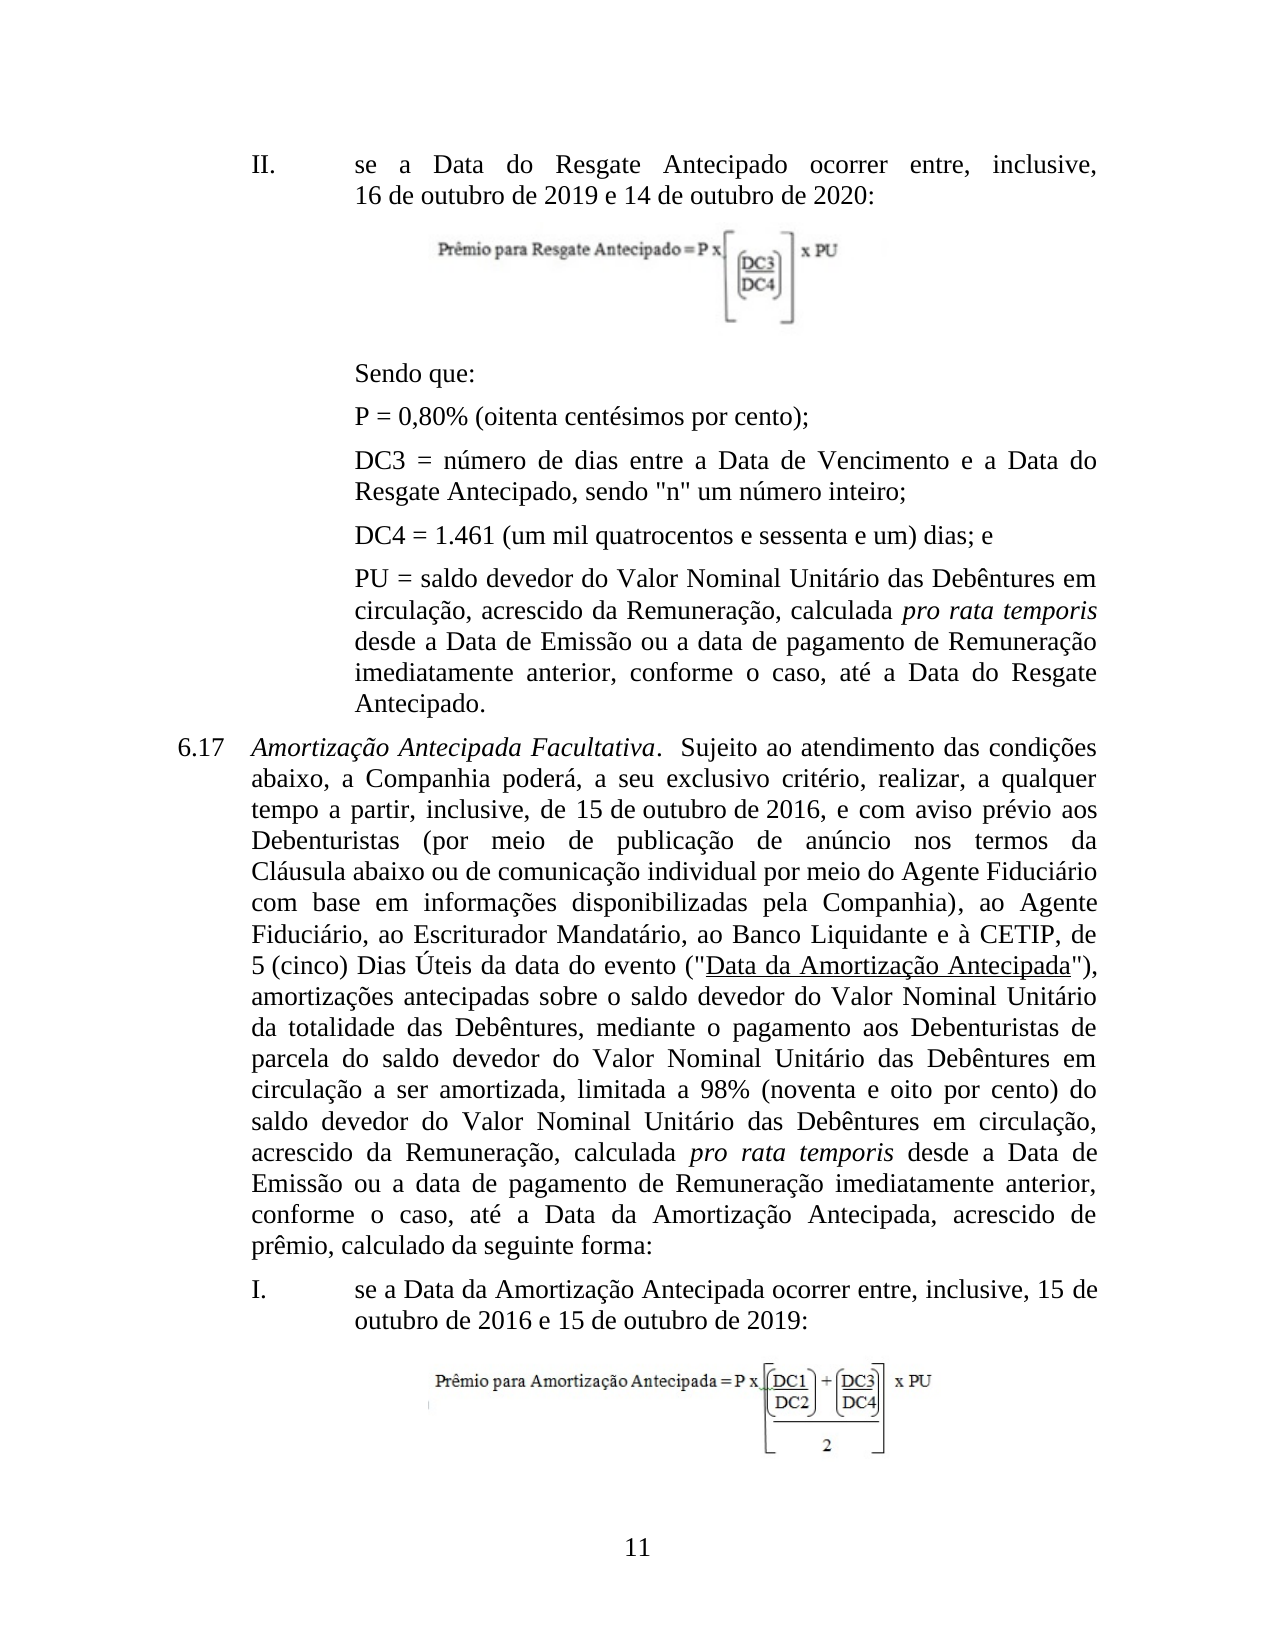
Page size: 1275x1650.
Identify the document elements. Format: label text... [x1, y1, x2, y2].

text DC3 = número de dias entre a Data de Vencimento e a Data do Resgate Antecipado, sendo "n" um número inteiro; [354, 444, 1098, 506]
list se a Data do Resgate Antecipado ocorrer entre, inclusive, 16 de outubro de 2019 e 14 de outubro de 2020: [251, 148, 1098, 210]
text P = 0,80% (oitenta centésimos por cento); [354, 401, 1098, 432]
picture [428, 1347, 941, 1462]
text PU = saldo devedor do Valor Nominal Unitário das Debêntures em circulação, acrescido da Remuneração, calculada pro rata temporis desde a Data de Emissão ou a data de pagamento de Remuneração imediatamente anterior, conforme o caso, até a Data do Resgate Antecipado. [354, 563, 1098, 718]
picture [428, 222, 921, 345]
text DC4 = 1.461 (um mil quatrocentos e sessenta e um) dias; e [354, 519, 1098, 550]
list se a Data da Amortização Antecipada ocorrer entre, inclusive, 15 de outubro de 2016 e 15 de outubro de 2019: [251, 1273, 1098, 1335]
list Amortização Antecipada Facultativa. Sujeito ao atendimento das condições abaixo, a Companhia poderá, a seu exclusivo critério, realizar, a qualquer tempo a partir, inclusive, de 15 de outubro de 2016, e com aviso prévio aos Debenturistas (por meio de publicação de anúncio nos termos da Cláusula 6.27 abaixo ou de comunicação individual por meio do Agente Fiduciário com base em informações disponibilizadas pela Companhia), ao Agente Fiduciário, ao Escriturador Mandatário, ao Banco Liquidante e à CETIP, de 5 (cinco) Dias Úteis da data do evento ("Data da Amortização Antecipada"), amortizações antecipadas sobre o saldo devedor do Valor Nominal Unitário da totalidade das Debêntures, mediante o pagamento aos Debenturistas de parcela do saldo devedor do Valor Nominal Unitário das Debêntures em circulação a ser amortizada, limitada a 98% (noventa e oito por cento) do saldo devedor do Valor Nominal Unitário das Debêntures em circulação, acrescido da Remuneração, calculada pro rata temporis desde a Data de Emissão ou a data de pagamento de Remuneração imediatamente anterior, conforme o caso, até a Data da Amortização Antecipada, acrescido de prêmio, calculado da seguinte forma: [177, 731, 1098, 1260]
text Sendo que: [354, 357, 1098, 388]
